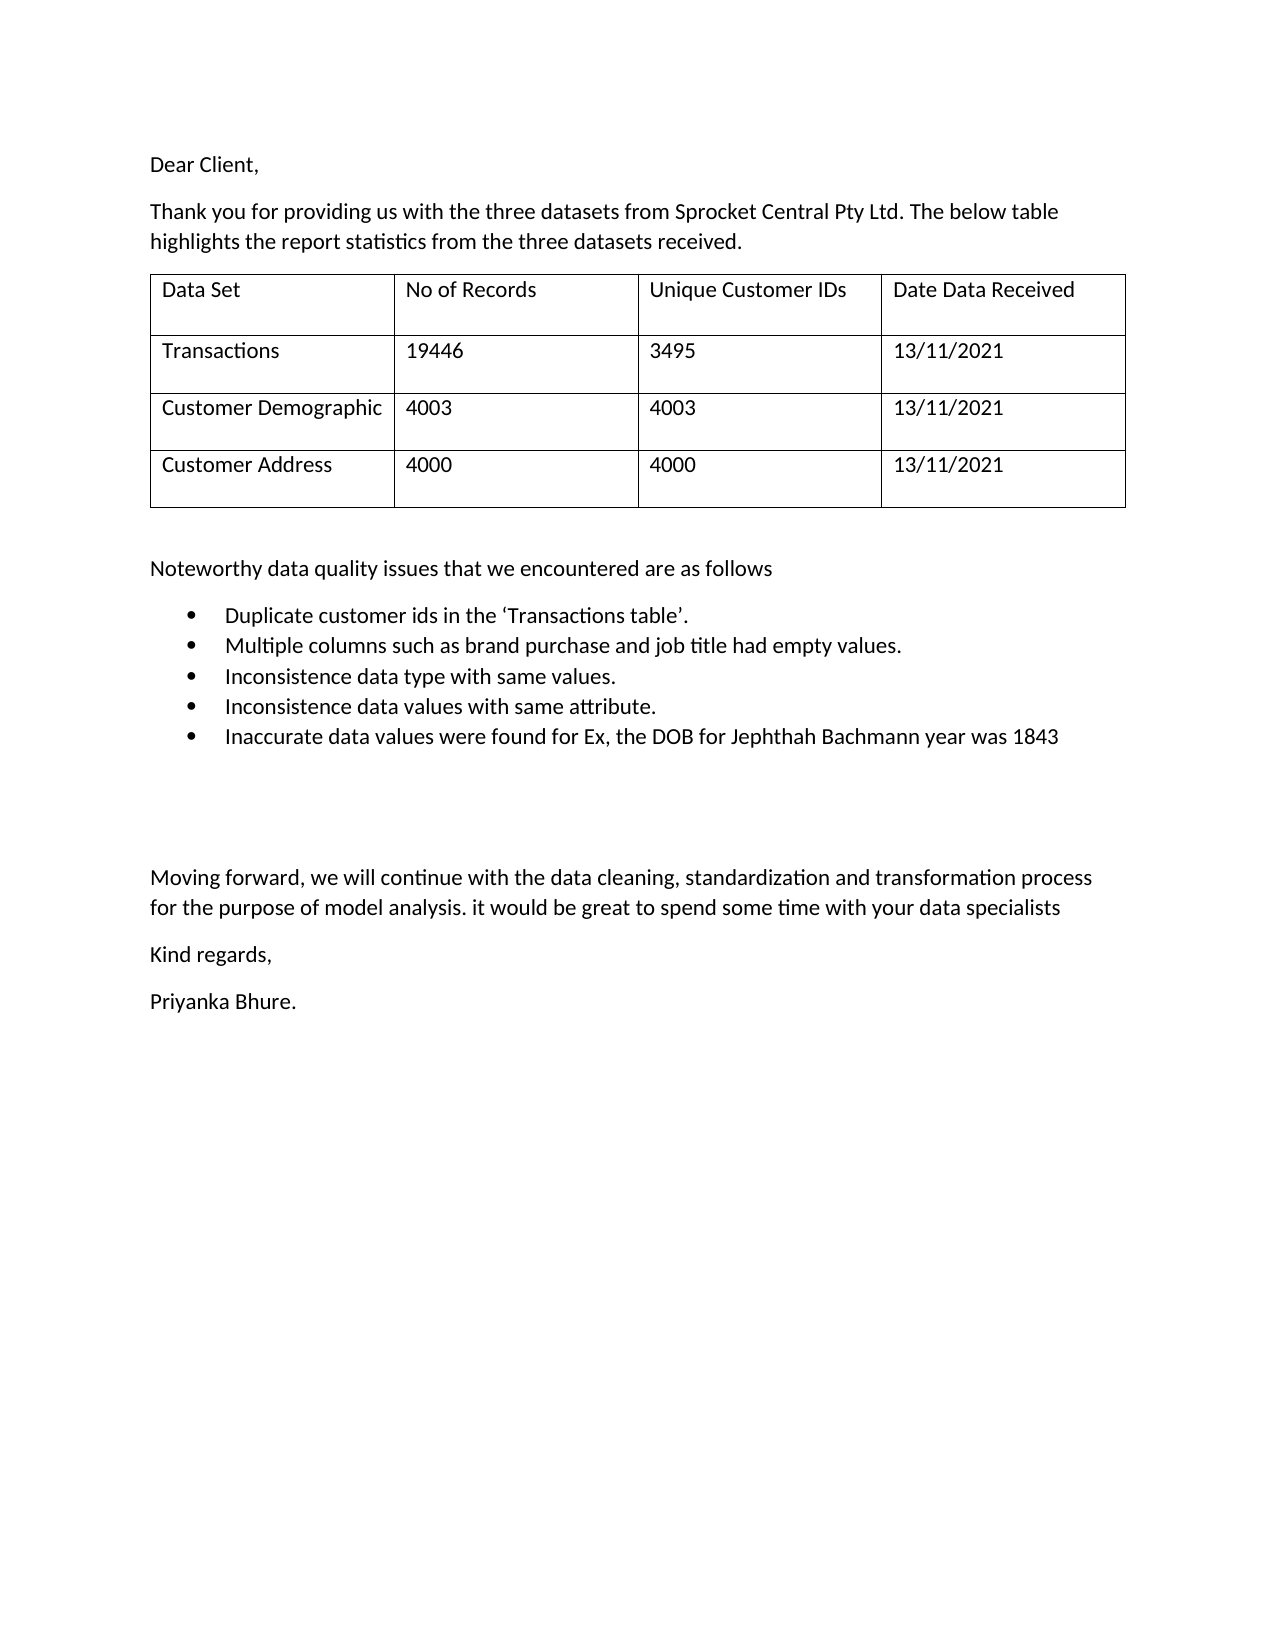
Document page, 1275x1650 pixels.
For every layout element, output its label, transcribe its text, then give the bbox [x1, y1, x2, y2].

text Moving forward, we will continue with the data cleaning, standardization and transformation process for the purpose of model analysis. it would be great to spend some time with your data specialists [150, 863, 1125, 921]
table_cell 13/11/2021 [882, 336, 1125, 392]
text Dear Client, [150, 150, 1125, 178]
table_cell 4000 [395, 451, 638, 507]
table_header Date Data Received [882, 275, 1125, 335]
text Kind regards, [150, 940, 1125, 968]
table_cell 4000 [639, 451, 881, 507]
list Inaccurate data values were found for Ex, the DOB for Jephthah Bachmann year was 1843 [187, 722, 1125, 750]
table_cell 13/11/2021 [882, 394, 1125, 449]
list Inconsistence data type with same values. [187, 662, 1125, 690]
table_cell Customer Address [151, 451, 394, 507]
table_header Data Set [151, 275, 394, 335]
table_cell 3495 [639, 336, 881, 392]
list Inconsistence data values with same attribute. [187, 692, 1125, 720]
text Noteworthy data quality issues that we encountered are as follows [150, 554, 1125, 582]
table_cell 4003 [639, 394, 881, 449]
text Thank you for providing us with the three datasets from Sprocket Central Pty Ltd. The below table highlights the report statistics from the three datasets received. [150, 197, 1125, 255]
table_header No of Records [395, 275, 638, 335]
table_header Unique Customer IDs [639, 275, 881, 335]
table_cell Transactions [151, 336, 394, 392]
list Duplicate customer ids in the ‘Transactions table’. [187, 601, 1125, 629]
table_cell Customer Demographic [151, 394, 394, 449]
table_cell 19446 [395, 336, 638, 392]
table_cell 13/11/2021 [882, 451, 1125, 507]
list Multiple columns such as brand purchase and job title had empty values. [187, 632, 1125, 659]
table_cell 4003 [395, 394, 638, 449]
text Priyanka Bhure. [150, 987, 1125, 1015]
